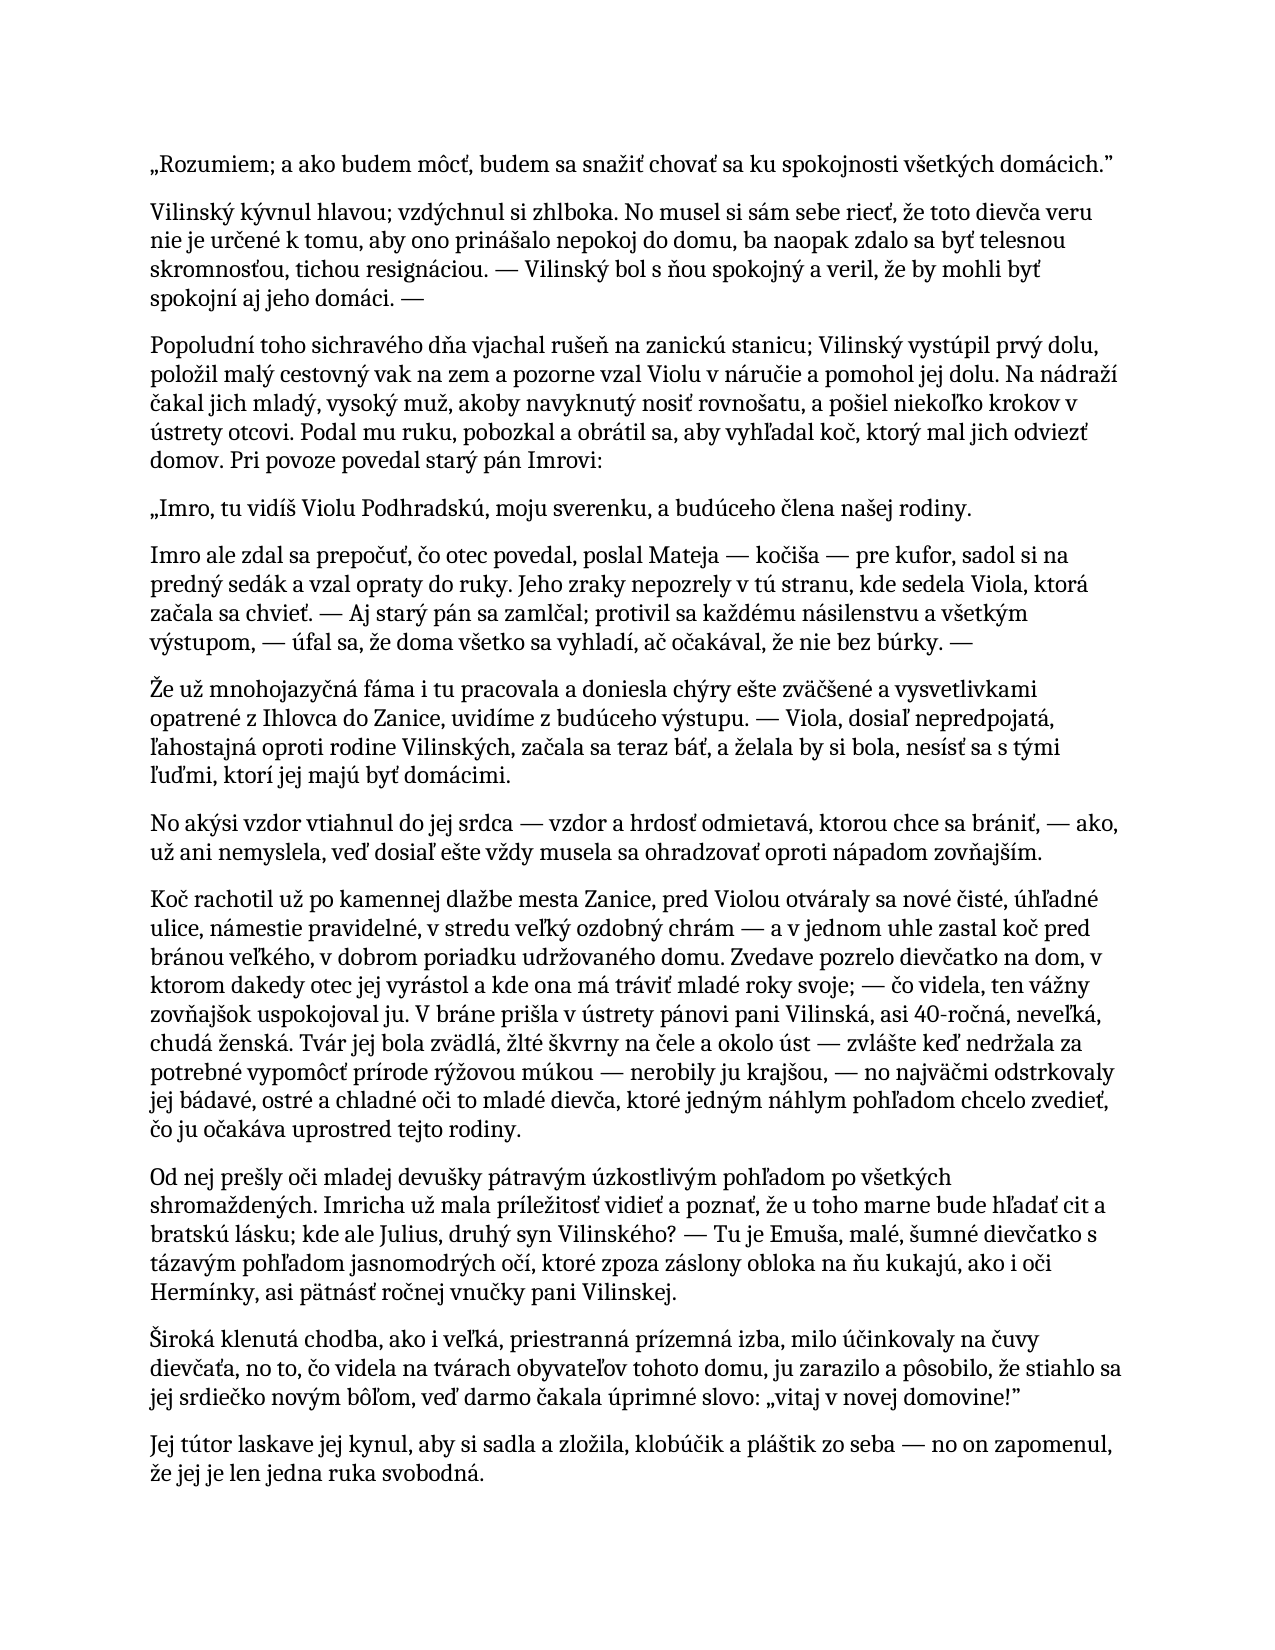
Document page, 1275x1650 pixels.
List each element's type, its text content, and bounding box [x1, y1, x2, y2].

text „Imro, tu vidíš Violu Podhradskú, moju sverenku, a budúceho člena našej rodiny. [150, 494, 1125, 522]
text Imro ale zdal sa prepočuť, čo otec povedal, poslal Mateja — kočiša — pre kufor, sadol si na predný sedák a vzal opraty do ruky. Jeho zraky nepozrely v tú stranu, kde sedela Viola, ktorá začala sa chvieť. — Aj starý pán sa zamlčal; protivil sa každému násilenstvu a všetkým výstupom, — úfal sa, že doma všetko sa vyhladí, ač očakával, že nie bez búrky. — [150, 541, 1125, 656]
text „Rozumiem; a ako budem môcť, budem sa snažiť chovať sa ku spokojnosti všetkých domácich.” [150, 150, 1125, 179]
text Od nej prešly oči mladej devušky pátravým úzkostlivým pohľadom po všetkých shromaždených. Imricha už mala príležitosť vidieť a poznať, že u toho marne bude hľadať cit a bratskú lásku; kde ale Julius, druhý syn Vilinského? — Tu je Emuša, malé, šumné dievčatko s tázavým pohľadom jasnomodrých očí, ktoré zpoza záslony obloka na ňu kukajú, ako i oči Hermínky, asi pätnásť ročnej vnučky pani Vilinskej. [150, 1162, 1125, 1306]
text Popoludní toho sichravého dňa vjachal rušeň na zanickú stanicu; Vilinský vystúpil prvý dolu, položil malý cestovný vak na zem a pozorne vzal Violu v náručie a pomohol jej dolu. Na nádraží čakal jich mladý, vysoký muž, akoby navyknutý nosiť rovnošatu, a pošiel niekoľko krokov v ústrety otcovi. Podal mu ruku, pobozkal a obrátil sa, aby vyhľadal koč, ktorý mal jich odviezť domov. Pri povoze povedal starý pán Imrovi: [150, 331, 1125, 475]
text Jej tútor laskave jej kynul, aby si sadla a zložila, klobúčik a pláštik zo seba — no on zapomenul, že jej je len jedna ruka svobodná. [150, 1430, 1125, 1487]
text Široká klenutá chodba, ako i veľká, priestranná prízemná izba, milo účinkovaly na čuvy dievčaťa, no to, čo videla na tvárach obyvateľov tohoto domu, ju zarazilo a pôsobilo, že stiahlo sa jej srdiečko novým bôľom, veď darmo čakala úprimné slovo: „vitaj v novej domovine!” [150, 1325, 1125, 1411]
text Vilinský kývnul hlavou; vzdýchnul si zhlboka. No musel si sám sebe riecť, že toto dievča veru nie je určené k tomu, aby ono prinášalo nepokoj do domu, ba naopak zdalo sa byť telesnou skromnosťou, tichou resignáciou. — Vilinský bol s ňou spokojný a veril, že by mohli byť spokojní aj jeho domáci. — [150, 197, 1125, 312]
text Že už mnohojazyčná fáma i tu pracovala a doniesla chýry ešte zväčšené a vysvetlivkami opatrené z Ihlovca do Zanice, uvidíme z budúceho výstupu. — Viola, dosiaľ nepredpojatá, ľahostajná oproti rodine Vilinských, začala sa teraz báť, a želala by si bola, nesísť sa s tými ľuďmi, ktorí jej majú byť domácimi. [150, 675, 1125, 790]
text No akýsi vzdor vtiahnul do jej srdca — vzdor a hrdosť odmietavá, ktorou chce sa brániť, — ako, už ani nemyslela, veď dosiaľ ešte vždy musela sa ohradzovať oproti nápadom zovňajším. [150, 809, 1125, 866]
text Koč rachotil už po kamennej dlažbe mesta Zanice, pred Violou otváraly sa nové čisté, úhľadné ulice, námestie pravidelné, v stredu veľký ozdobný chrám — a v jednom uhle zastal koč pred bránou veľkého, v dobrom poriadku udržovaného domu. Zvedave pozrelo dievčatko na dom, v ktorom dakedy otec jej vyrástol a kde ona má tráviť mladé roky svoje; — čo videla, ten vážny zovňajšok uspokojoval ju. V bráne prišla v ústrety pánovi pani Vilinská, asi 40-ročná, neveľká, chudá ženská. Tvár jej bola zvädlá, žlté škvrny na čele a okolo úst — zvlášte keď nedržala za potrebné vypomôcť prírode rýžovou múkou — nerobily ju krajšou, — no najväčmi odstrkovaly jej bádavé, ostré a chladné oči to mladé dievča, ktoré jedným náhlym pohľadom chcelo zvedieť, čo ju očakáva uprostred tejto rodiny. [150, 885, 1125, 1144]
